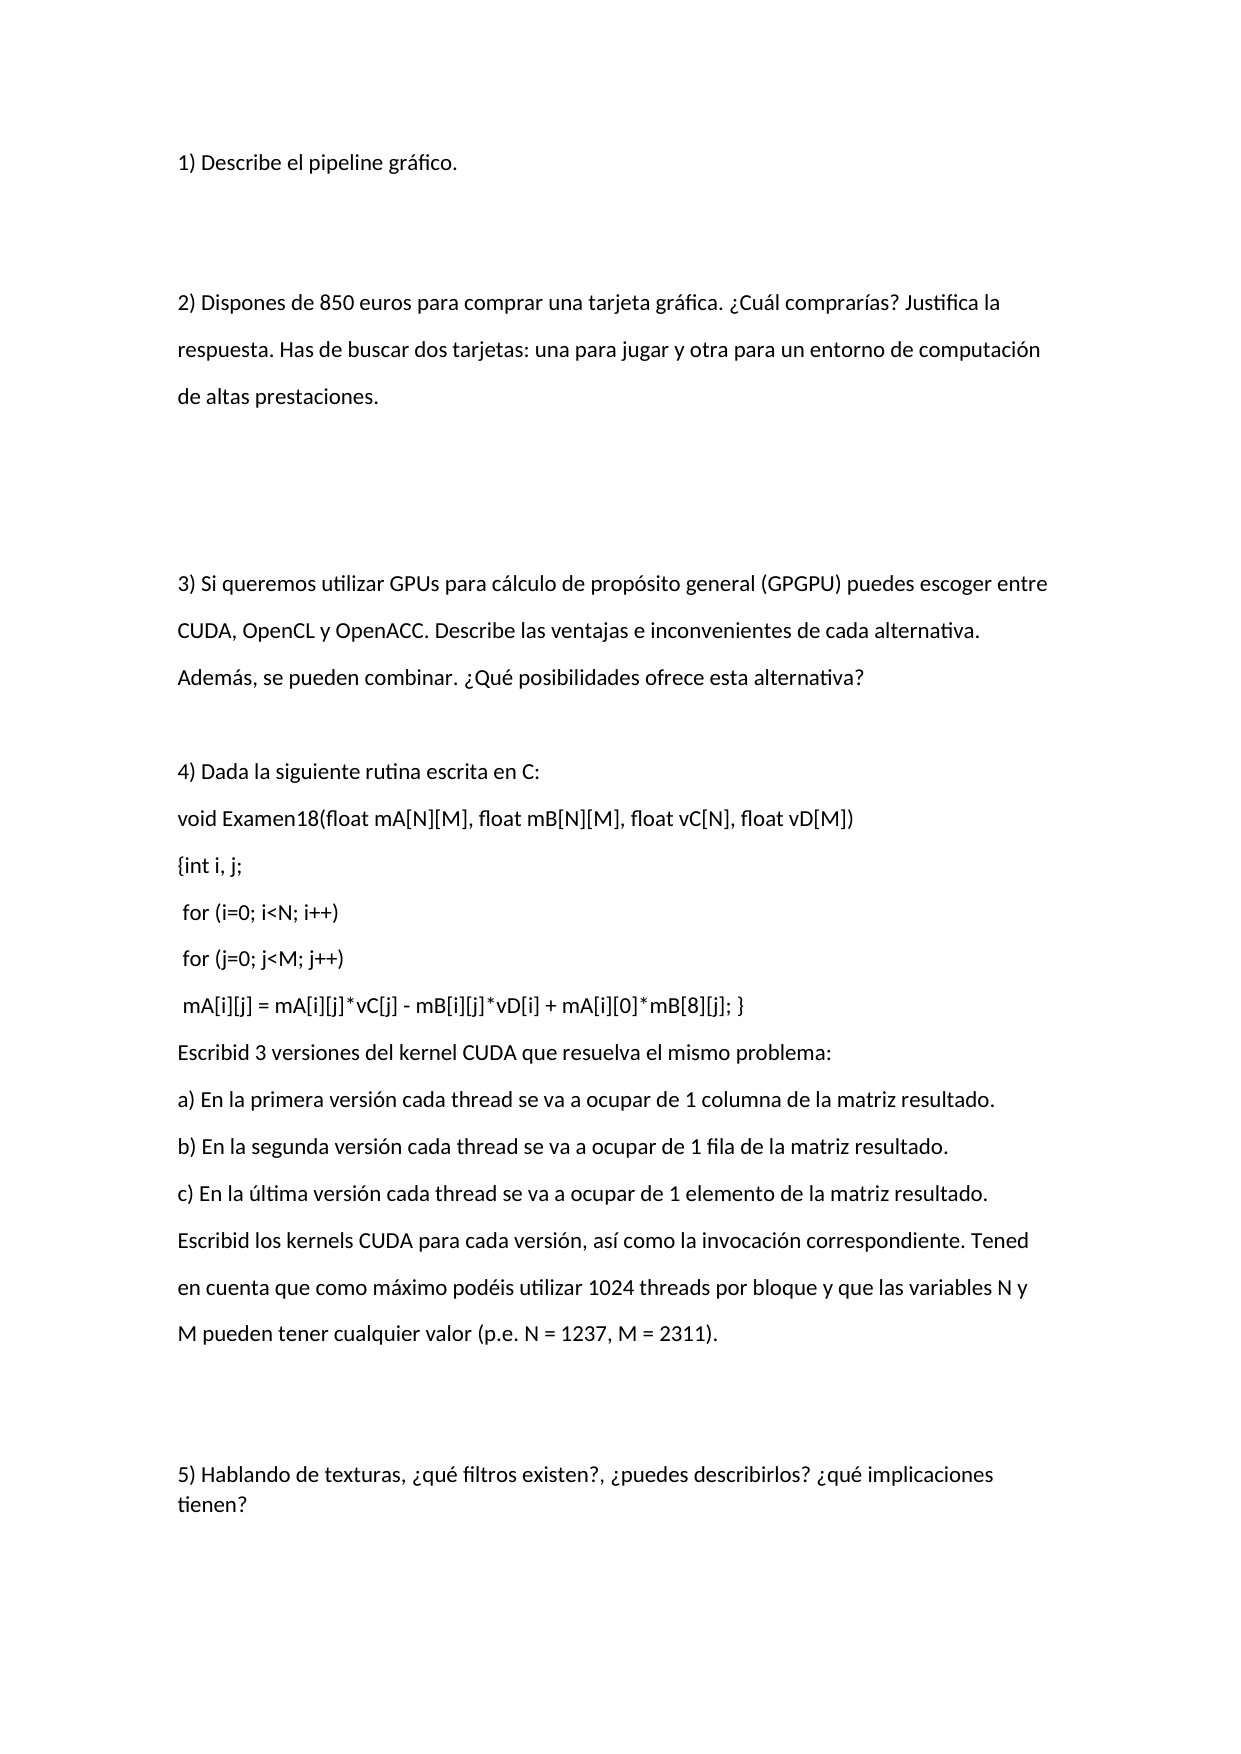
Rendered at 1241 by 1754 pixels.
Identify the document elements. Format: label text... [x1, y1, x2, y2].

text respuesta. Has de buscar dos tarjetas: una para jugar y otra para un entorno de computación [177, 335, 1063, 363]
text M pueden tener cualquier valor (p.e. N = 1237, M = 2311). [177, 1319, 1063, 1347]
text for (j=0; j<M; j++) [177, 944, 1063, 972]
text 2) Dispones de 850 euros para comprar una tarjeta gráfica. ¿Cuál comprarías? Justifica la [177, 288, 1063, 316]
text mA[i][j] = mA[i][j]*vC[j] - mB[i][j]*vD[i] + mA[i][0]*mB[8][j]; } [177, 991, 1063, 1019]
text {int i, j; [177, 851, 1063, 879]
text Escribid 3 versiones del kernel CUDA que resuelva el mismo problema: [177, 1038, 1063, 1066]
text CUDA, OpenCL y OpenACC. Describe las ventajas e inconvenientes de cada alternativa. [177, 616, 1063, 644]
text 1) Describe el pipeline gráfico. [177, 148, 1063, 176]
text en cuenta que como máximo podéis utilizar 1024 threads por bloque y que las variables N y [177, 1273, 1063, 1301]
text Además, se pueden combinar. ¿Qué posibilidades ofrece esta alternativa? [177, 663, 1063, 691]
text de altas prestaciones. [177, 382, 1063, 410]
text 3) Si queremos utilizar GPUs para cálculo de propósito general (GPGPU) puedes escoger entre [177, 569, 1063, 597]
text void Examen18(float mA[N][M], float mB[N][M], float vC[N], float vD[M]) [177, 804, 1063, 832]
text 4) Dada la siguiente rutina escrita en C: [177, 757, 1063, 785]
text c) En la última versión cada thread se va a ocupar de 1 elemento de la matriz resultado. [177, 1179, 1063, 1207]
text 5) Hablando de texturas, ¿qué filtros existen?, ¿puedes describirlos? ¿qué implicaciones tienen? [177, 1460, 1063, 1518]
text b) En la segunda versión cada thread se va a ocupar de 1 fila de la matriz resultado. [177, 1132, 1063, 1160]
text Escribid los kernels CUDA para cada versión, así como la invocación correspondiente. Tened [177, 1226, 1063, 1254]
text for (i=0; i<N; i++) [177, 898, 1063, 926]
text a) En la primera versión cada thread se va a ocupar de 1 columna de la matriz resultado. [177, 1085, 1063, 1113]
